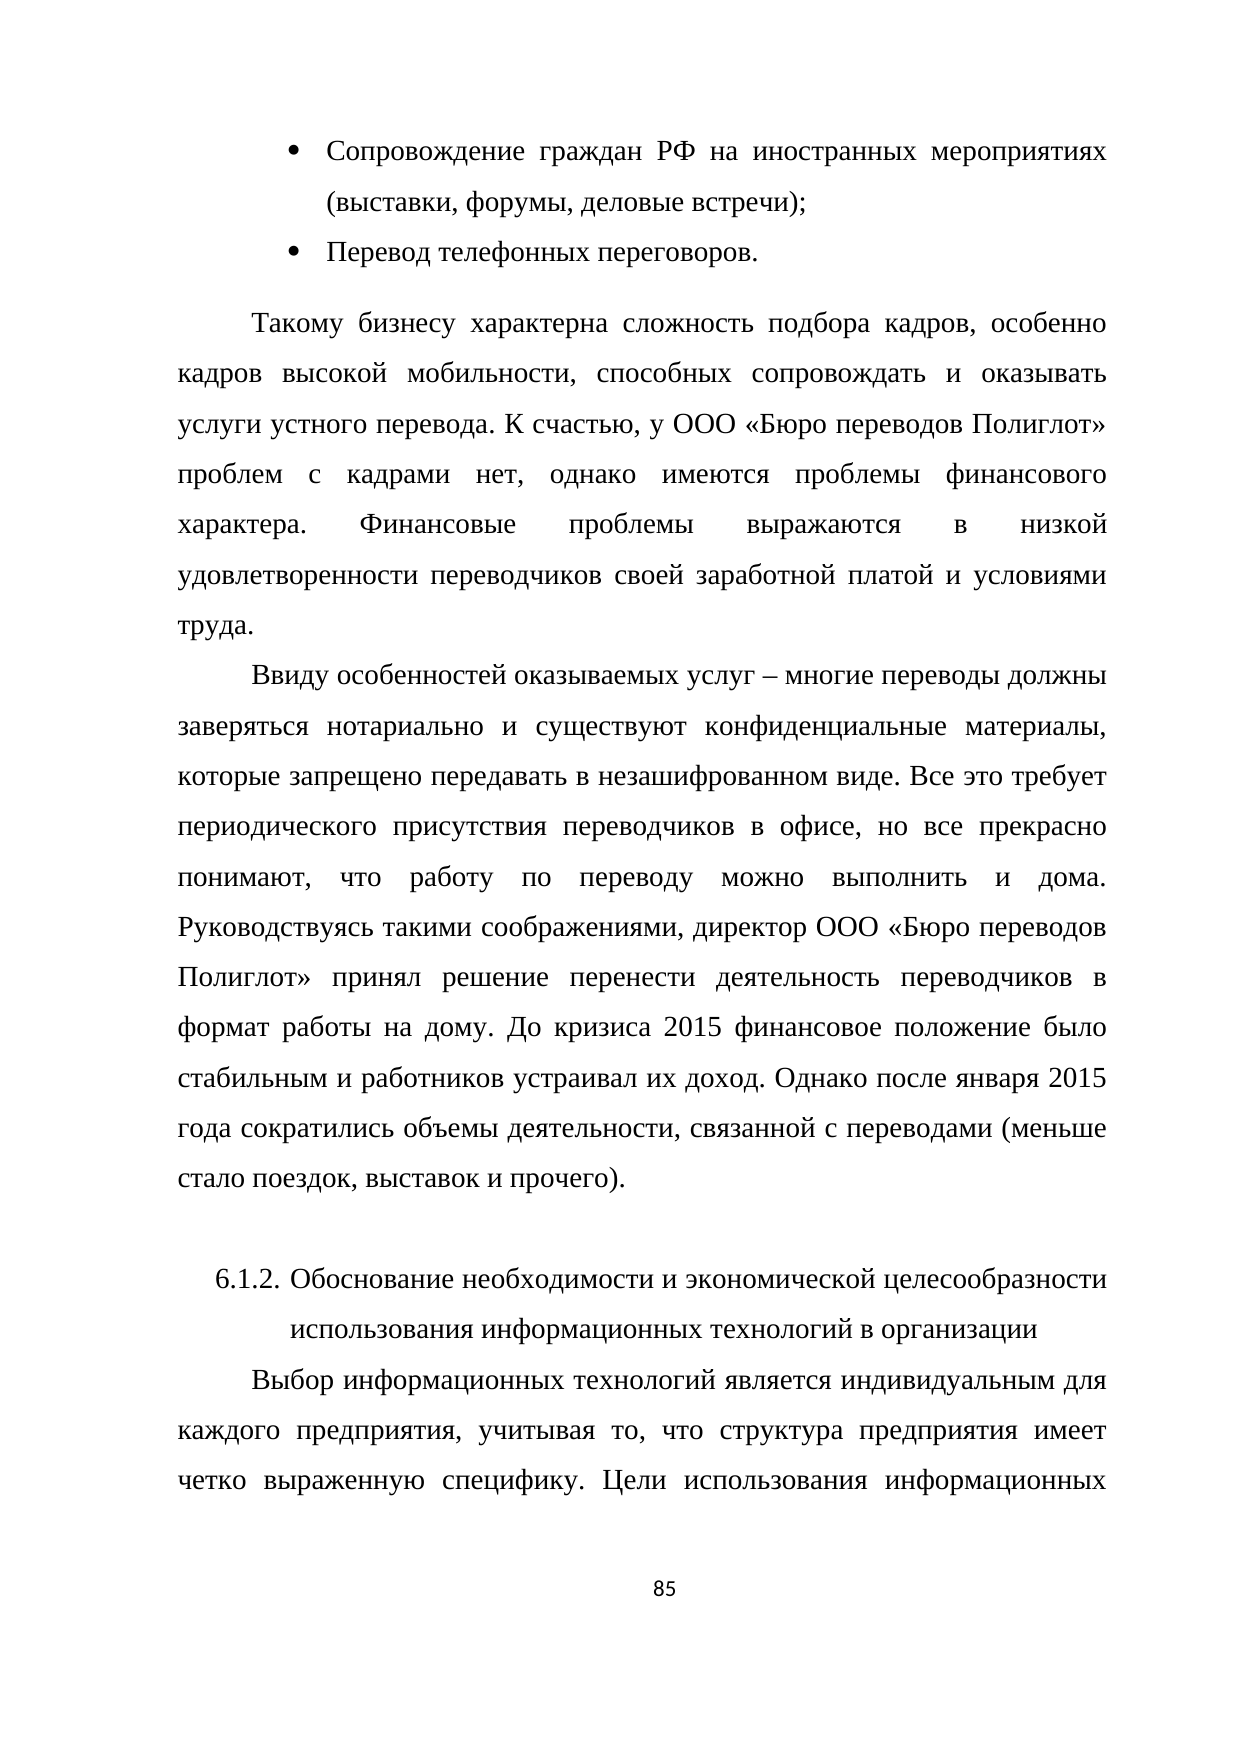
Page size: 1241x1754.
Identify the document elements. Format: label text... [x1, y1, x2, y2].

list Перевод телефонных переговоров. [288, 234, 1107, 268]
list Обоснование необходимости и экономической целесообразности использования информационных технологий в организации [215, 1261, 1107, 1345]
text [177, 1362, 1107, 1496]
list Сопровождение граждан РФ на иностранных мероприятиях (выставки, форумы, деловые встречи); [288, 133, 1107, 217]
text Такому бизнесу характерна сложность подбора кадров, особенно кадров высокой мобильности, способных сопровождать и оказывать услуги устного перевода. К счастью, у ООО «Бюро переводов Полиглот» проблем с кадрами нет, однако имеются проблемы финансового характера. Финансовые проблемы выражаются в низкой удовлетворенности переводчиков своей заработной платой и условиями труда. [177, 305, 1107, 641]
text Ввиду особенностей оказываемых услуг – многие переводы должны заверяться нотариально и существуют конфиденциальные материалы, которые запрещено передавать в незашифрованном виде. Все это требует периодического присутствия переводчиков в офисе, но все прекрасно понимают, что работу по переводу можно выполнить и дома. Руководствуясь такими соображениями, директор ООО «Бюро переводов Полиглот» принял решение перенести деятельность переводчиков в формат работы на дому. До кризиса 2015 финансовое положение было стабильным и работников устраивал их доход. Однако после января 2015 года сократились объемы деятельности, связанной с переводами (меньше стало поездок, выставок и прочего). [177, 657, 1107, 1194]
